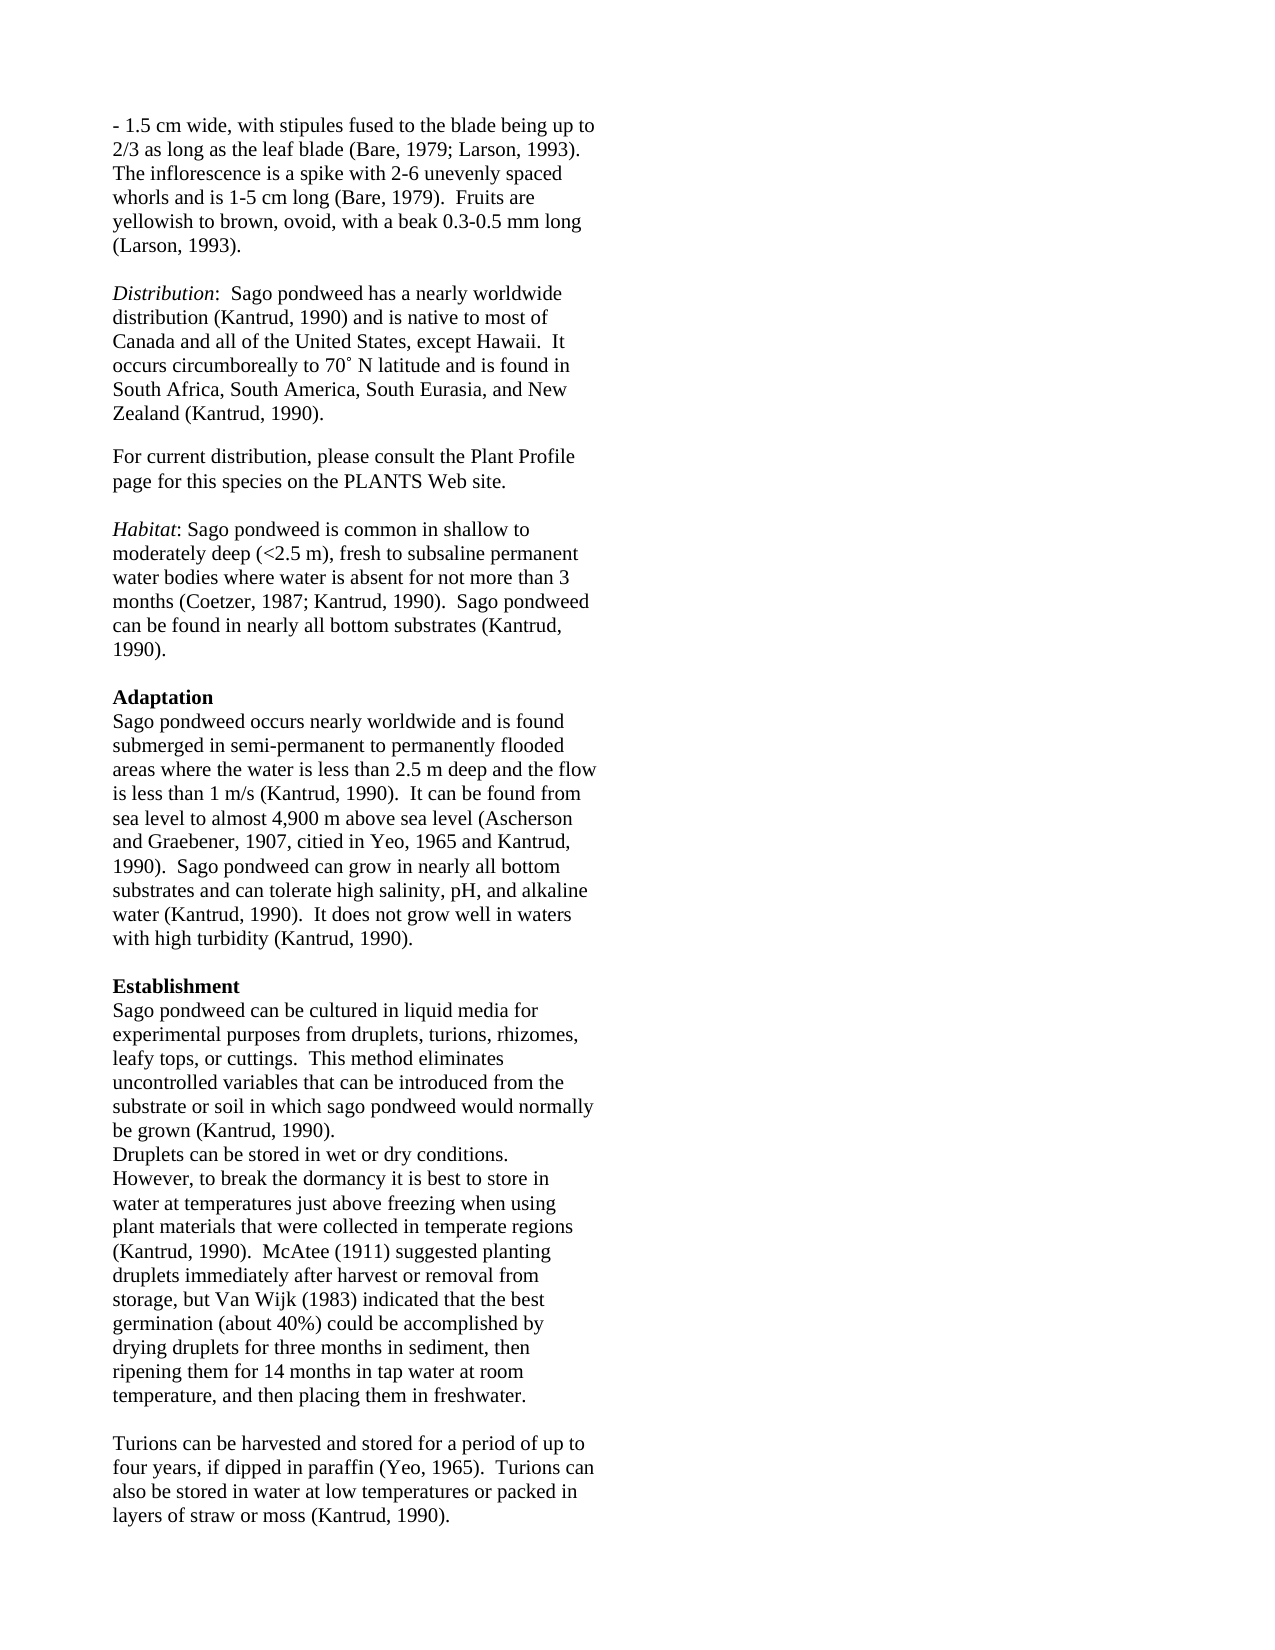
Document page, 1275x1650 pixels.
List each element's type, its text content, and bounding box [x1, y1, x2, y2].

text Druplets can be stored in wet or dry conditions. However, to break the dormancy it is best to store in water at temperatures just above freezing when using plant materials that were collected in temperate regions (Kantrud, 1990). McAtee (1911) suggested planting druplets immediately after harvest or removal from storage, but Van Wijk (1983) indicated that the best germination (about 40%) could be accomplished by drying druplets for three months in sediment, then ripening them for 14 months in tap water at room temperature, and then placing them in freshwater. [112, 1142, 600, 1407]
text Sago pondweed can be cultured in liquid media for experimental purposes from druplets, turions, rhizomes, leafy tops, or cuttings. This method eliminates uncontrolled variables that can be introduced from the substrate or soil in which sago pondweed would normally be grown (Kantrud, 1990). [112, 998, 600, 1142]
subtitle Establishment [112, 974, 600, 998]
subtitle Adaptation [112, 685, 600, 709]
text Turions can be harvested and stored for a period of up to four years, if dipped in paraffin (Yeo, 1965). Turions can also be stored in water at low temperatures or packed in layers of straw or moss (Kantrud, 1990). [112, 1431, 600, 1527]
text For current distribution, please consult the Plant Profile page for this species on the PLANTS Web site. [112, 444, 600, 493]
text Sago pondweed occurs nearly worldwide and is found submerged in semi-permanent to permanently flooded areas where the water is less than 2.5 m deep and the flow is less than 1 m/s (Kantrud, 1990). It can be found from sea level to almost 4,900 m above sea level (Ascherson and Graebener, 1907, citied in Yeo, 1965 and Kantrud, 1990). Sago pondweed can grow in nearly all bottom substrates and can tolerate high salinity, pH, and alkaline water (Kantrud, 1990). It does not grow well in waters with high turbidity (Kantrud, 1990). [112, 709, 600, 950]
text Habitat: Sago pondweed is common in shallow to moderately deep (<2.5 m), fresh to subsaline permanent water bodies where water is absent for not more than 3 months (Coetzer, 1987; Kantrud, 1990). Sago pondweed can be found in nearly all bottom substrates (Kantrud, 1990). [112, 517, 600, 661]
text Distribution: Sago pondweed has a nearly worldwide distribution (Kantrud, 1990) and is native to most of Canada and all of the United States, except Hawaii. It occurs circumboreally to 70˚ N latitude and is found in South Africa, South America, South Eurasia, and New Zealand (Kantrud, 1990). [112, 281, 600, 425]
